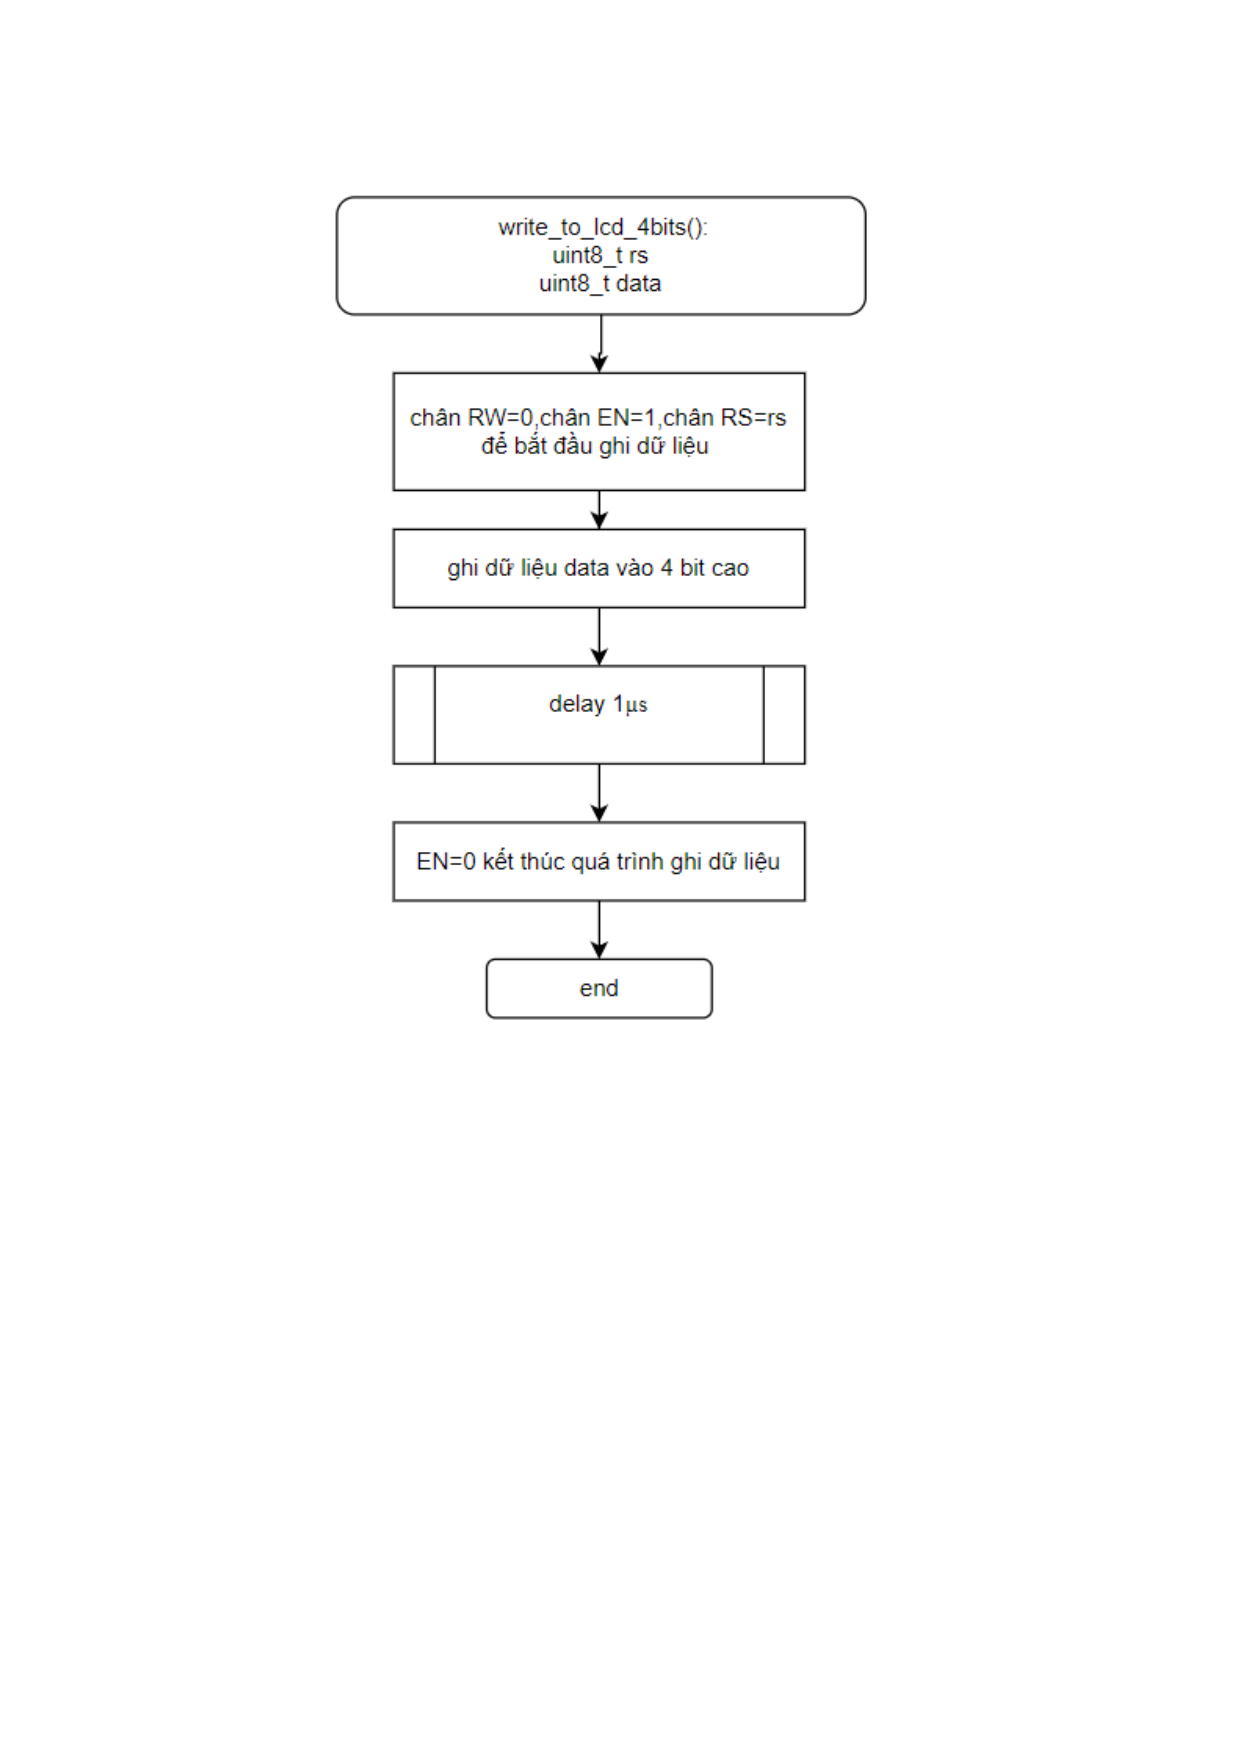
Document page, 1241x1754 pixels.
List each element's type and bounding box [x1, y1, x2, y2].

picture [221, 118, 906, 1062]
